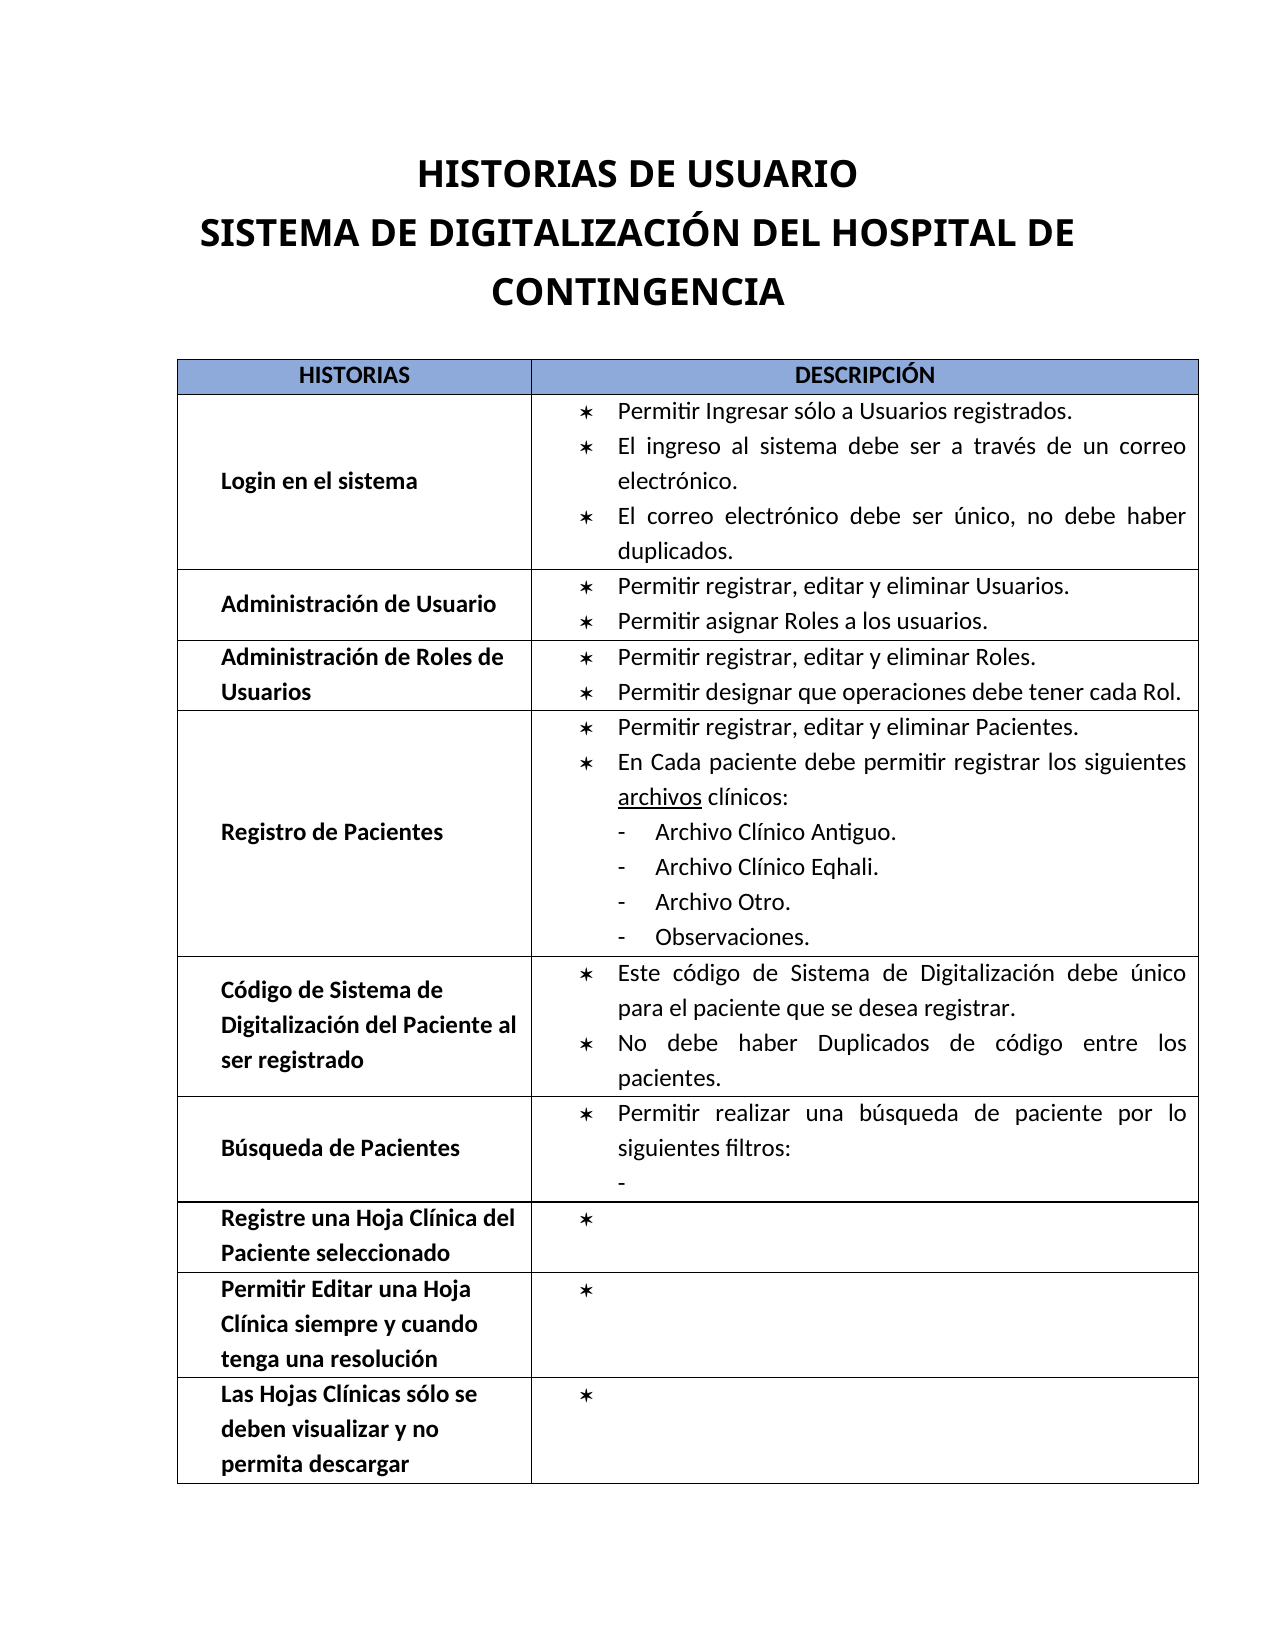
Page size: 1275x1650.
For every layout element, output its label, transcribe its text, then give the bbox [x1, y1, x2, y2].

table_cell [532, 1273, 1198, 1377]
table_cell Administración de Roles de Usuarios [178, 641, 531, 710]
table_cell Registro de Pacientes [178, 711, 531, 956]
table_header DESCRIPCIÓN [532, 360, 1198, 394]
table_cell Permitir Editar una Hoja Clínica siempre y cuando tenga una resolución [178, 1273, 531, 1377]
table_header HISTORIAS [178, 360, 531, 394]
table_cell Código de Sistema de Digitalización del Paciente al ser registrado [178, 957, 531, 1096]
table_cell [532, 1203, 1198, 1272]
text HISTORIAS DE USUARIO [177, 148, 1098, 199]
table_cell Login en el sistema [178, 395, 531, 569]
table_cell Permitir registrar, editar y eliminar Roles. Permitir designar que operaciones debe tener cada Rol. [532, 641, 1198, 710]
table_cell Permitir registrar, editar y eliminar Usuarios. Permitir asignar Roles a los usuarios. [532, 570, 1198, 640]
table_cell Este código de Sistema de Digitalización debe único para el paciente que se desea registrar. No debe haber Duplicados de código entre los pacientes. [532, 957, 1198, 1096]
table_cell Administración de Usuario [178, 570, 531, 640]
text SISTEMA DE DIGITALIZACIÓN DEL HOSPITAL DE CONTINGENCIA [177, 206, 1098, 316]
table_cell Las Hojas Clínicas sólo se deben visualizar y no permita descargar [178, 1378, 531, 1483]
table_cell Permitir Ingresar sólo a Usuarios registrados. El ingreso al sistema debe ser a través de un correo electrónico. El correo electrónico debe ser único, no debe haber duplicados. [532, 395, 1198, 569]
table_cell Registre una Hoja Clínica del Paciente seleccionado [178, 1203, 531, 1272]
table_cell Permitir realizar una búsqueda de paciente por lo siguientes filtros: [532, 1097, 1198, 1201]
table_cell Búsqueda de Pacientes [178, 1097, 531, 1201]
table_cell Permitir registrar, editar y eliminar Pacientes. En Cada paciente debe permitir registrar los siguientes archivos clínicos: Archivo Clínico Antiguo. Archivo Clínico Eqhali. Archivo Otro. Observaciones. [532, 711, 1198, 956]
table_cell [532, 1378, 1198, 1483]
